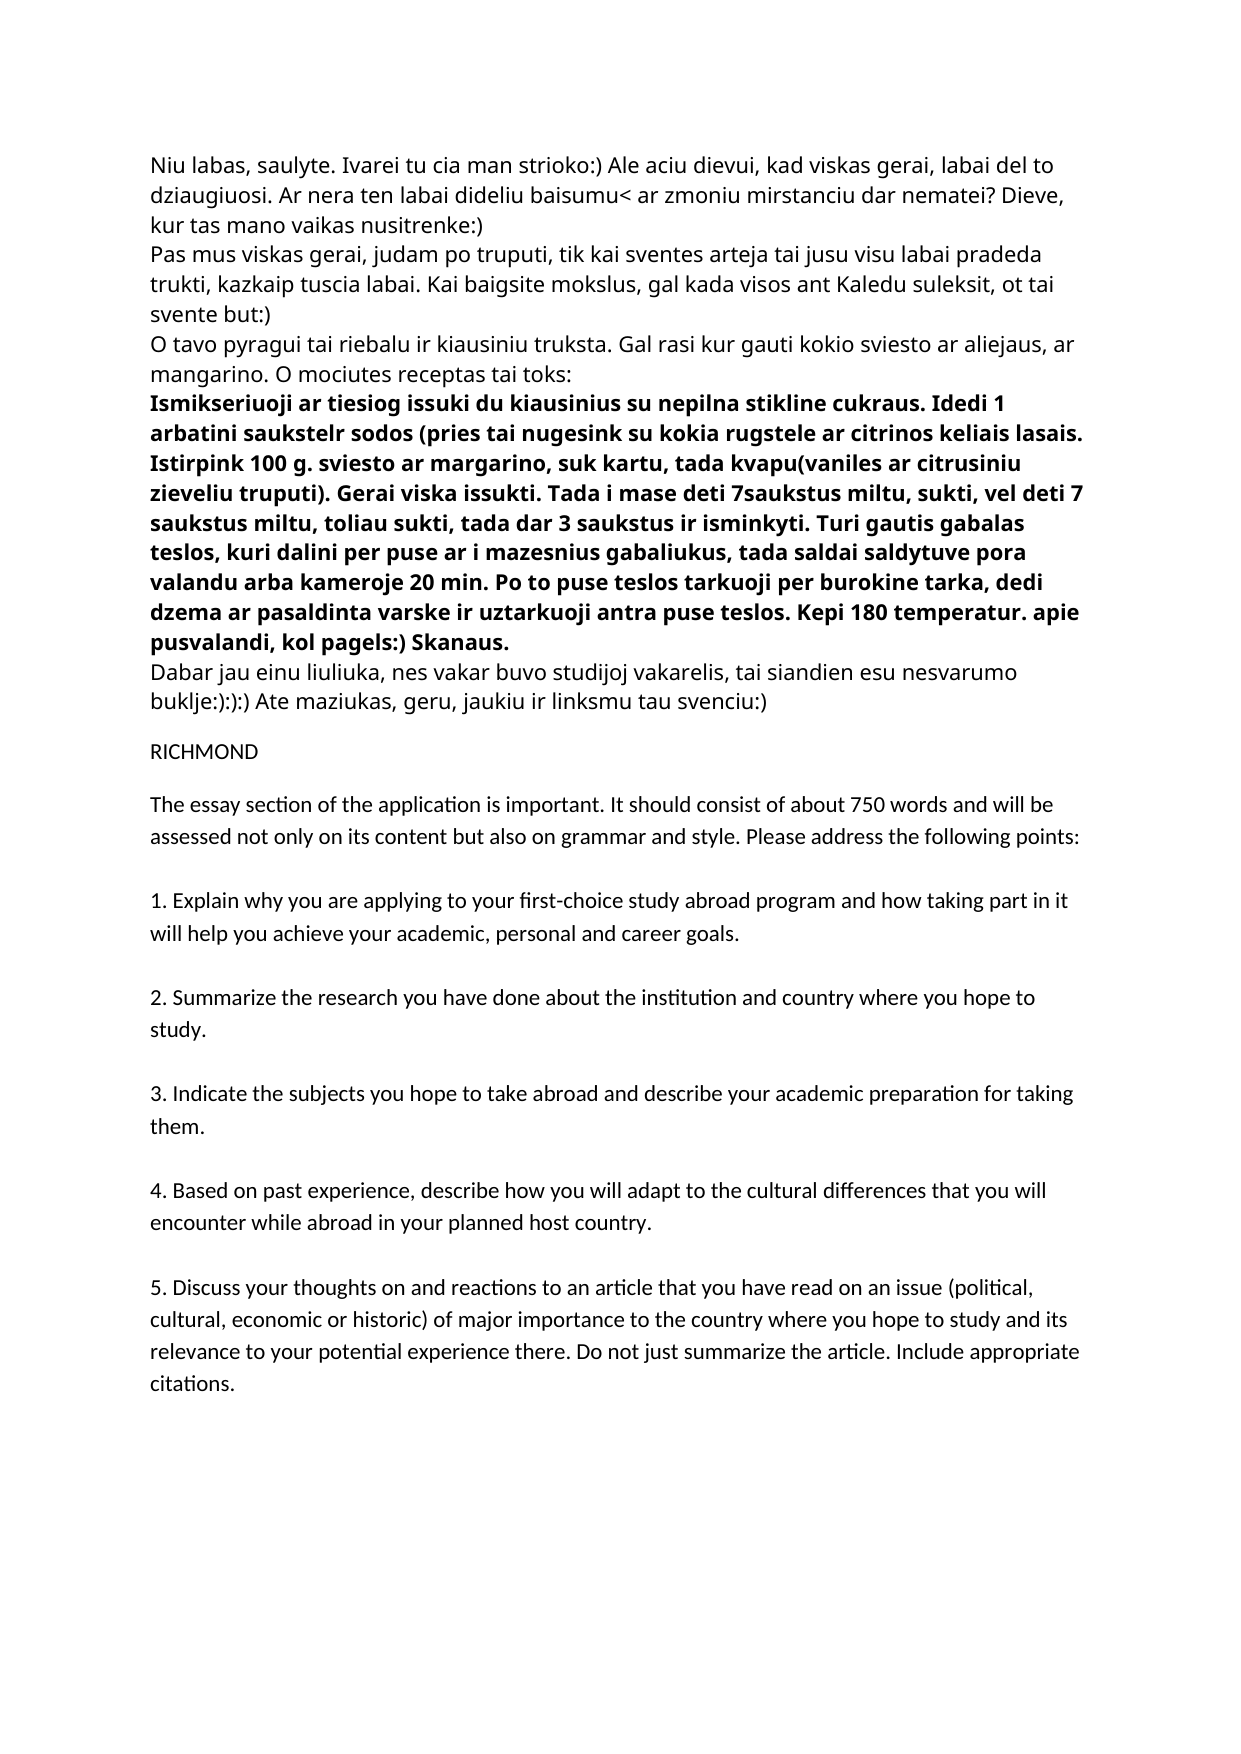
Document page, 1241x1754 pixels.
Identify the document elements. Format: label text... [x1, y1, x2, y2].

text The essay section of the application is important. It should consist of about 750 words and will be assessed not only on its content but also on grammar and style. Please address the following points: 1. Explain why you are applying to your first-choice study abroad program and how taking part in it will help you achieve your academic, personal and career goals. 2. Summarize the research you have done about the institution and country where you hope to study. 3. Indicate the subjects you hope to take abroad and describe your academic preparation for taking them. 4. Based on past experience, describe how you will adapt to the cultural differences that you will encounter while abroad in your planned host country. 5. Discuss your thoughts on and reactions to an article that you have read on an issue (political, cultural, economic or historic) of major importance to the country where you hope to study and its relevance to your potential experience there. Do not just summarize the article. Include appropriate citations. [150, 790, 1090, 1397]
text O tavo pyragui tai riebalu ir kiausiniu truksta. Gal rasi kur gauti kokio sviesto ar aliejaus, ar mangarino. O mociutes receptas tai toks: [150, 329, 1090, 388]
text Niu labas, saulyte. Ivarei tu cia man strioko:) Ale aciu dievui, kad viskas gerai, labai del to dziaugiuosi. Ar nera ten labai dideliu baisumu< ar zmoniu mirstanciu dar nematei? Dieve, kur tas mano vaikas nusitrenke:) [150, 150, 1090, 239]
text Ismikseriuoji ar tiesiog issuki du kiausinius su nepilna stikline cukraus. Idedi 1 arbatini saukstelr sodos (pries tai nugesink su kokia rugstele ar citrinos keliais lasais. Istirpink 100 g. sviesto ar margarino, suk kartu, tada kvapu(vaniles ar citrusiniu zieveliu truputi). Gerai viska issukti. Tada i mase deti 7saukstus miltu, sukti, vel deti 7 saukstus miltu, toliau sukti, tada dar 3 saukstus ir isminkyti. Turi gautis gabalas teslos, kuri dalini per puse ar i mazesnius gabaliukus, tada saldai saldytuve pora valandu arba kameroje 20 min. Po to puse teslos tarkuoji per burokine tarka, dedi dzema ar pasaldinta varske ir uztarkuoji antra puse teslos. Kepi 180 temperatur. apie pusvalandi, kol pagels:) Skanaus. [150, 388, 1090, 656]
text Pas mus viskas gerai, judam po truputi, tik kai sventes arteja tai jusu visu labai pradeda trukti, kazkaip tuscia labai. Kai baigsite mokslus, gal kada visos ant Kaledu suleksit, ot tai svente but:) [150, 239, 1090, 329]
text Dabar jau einu liuliuka, nes vakar buvo studijoj vakarelis, tai siandien esu nesvarumo buklje:):):) Ate maziukas, geru, jaukiu ir linksmu tau svenciu:) [150, 656, 1090, 716]
text RICHMOND [150, 737, 1090, 765]
